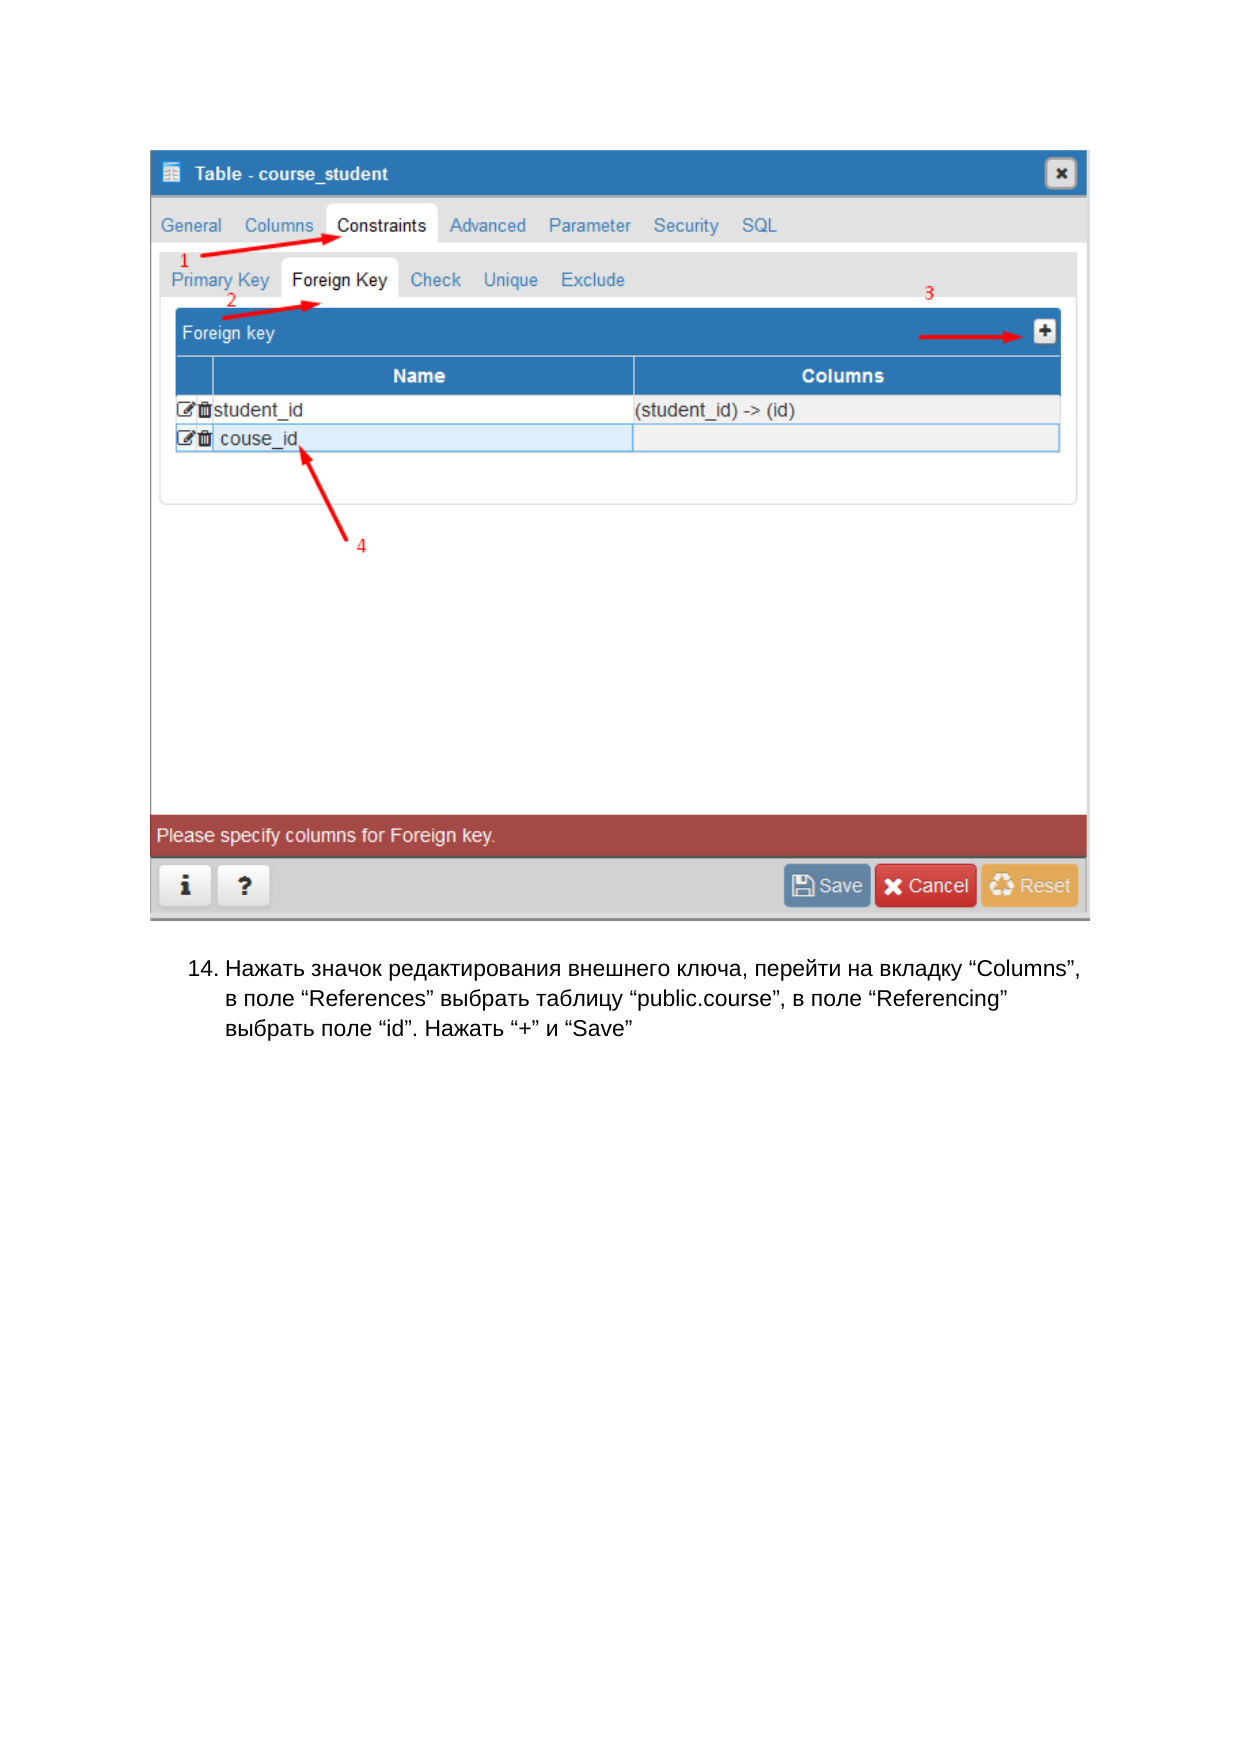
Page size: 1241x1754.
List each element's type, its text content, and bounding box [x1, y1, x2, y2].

picture [150, 150, 1091, 921]
list Нажать значок редактирования внешнего ключа, перейти на вкладку “Columns”, в поле “References” выбрать таблицу “public.course”, в поле “Referencing” выбрать поле “id”. Нажать “+” и “Save” [187, 955, 1090, 1042]
